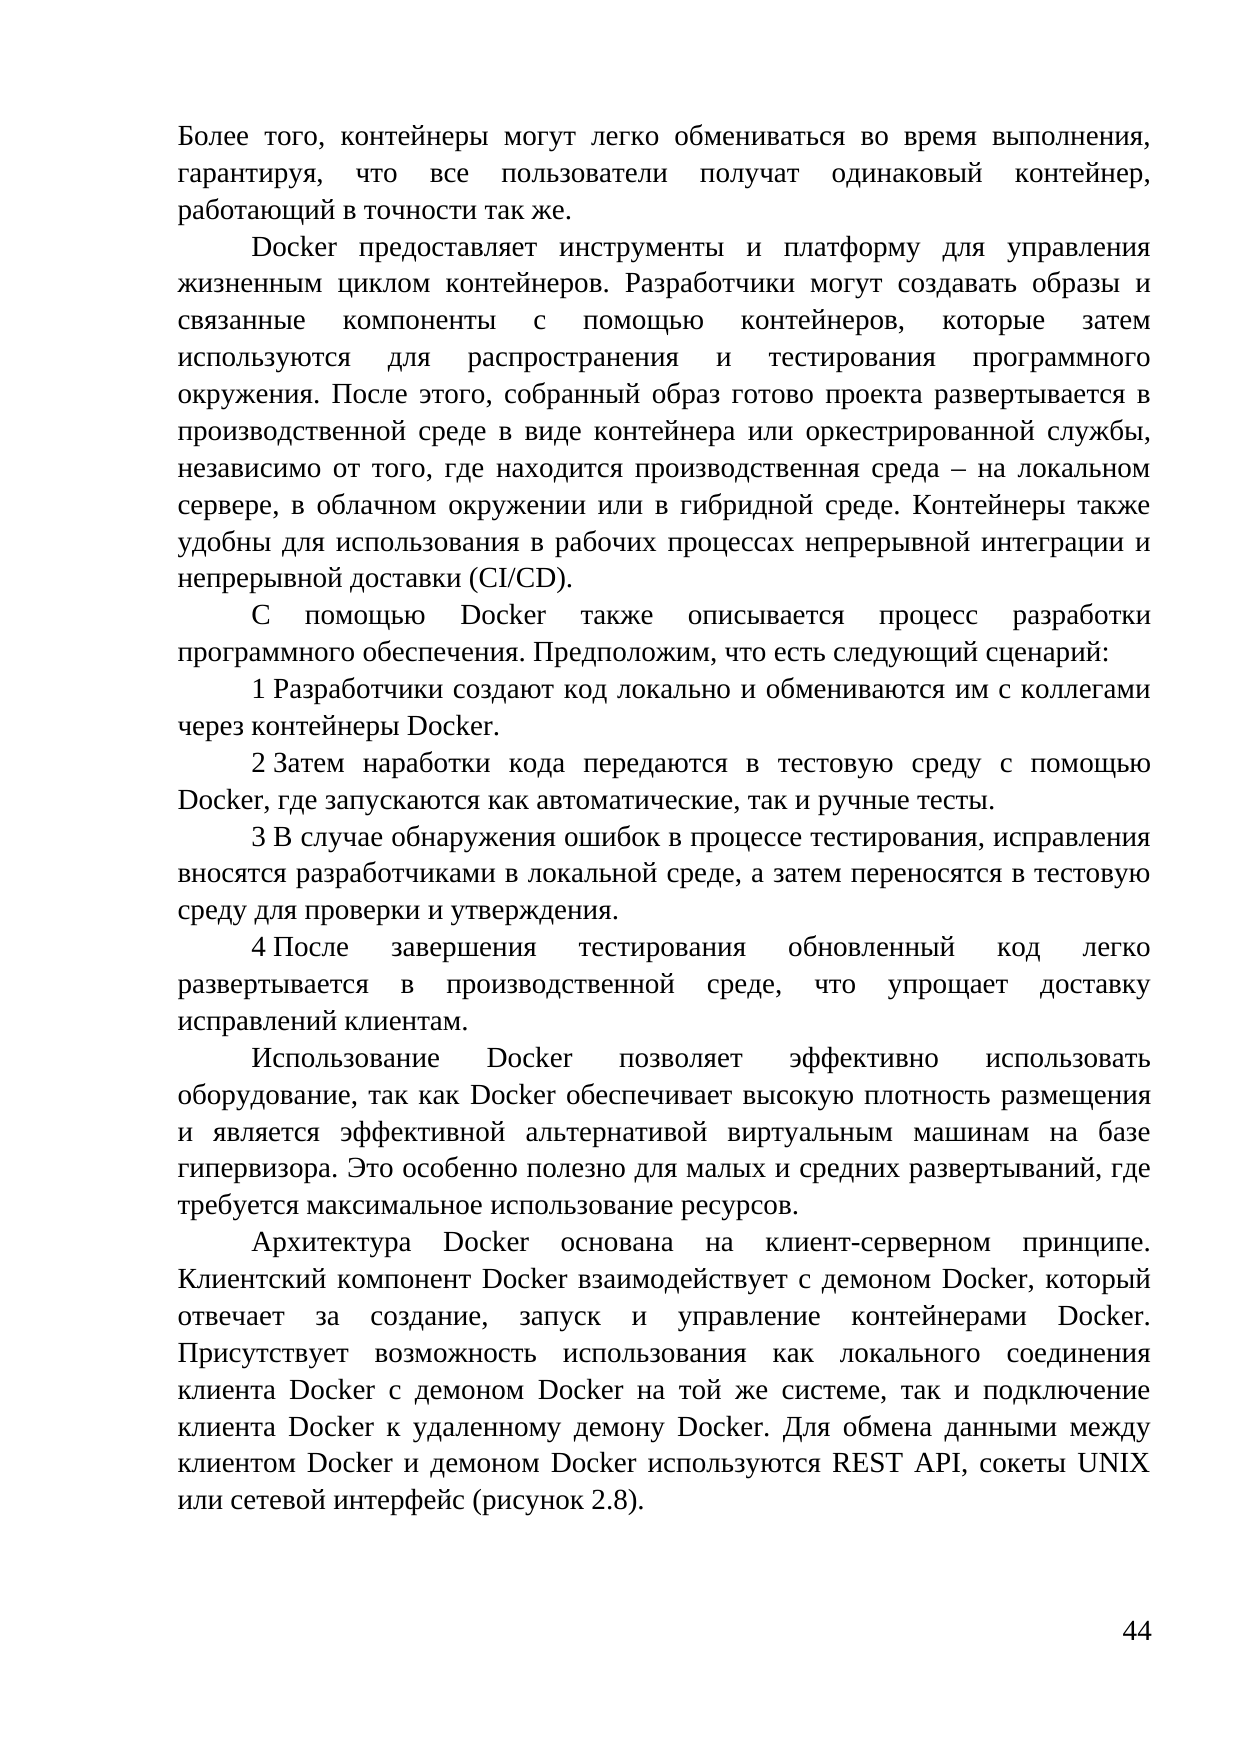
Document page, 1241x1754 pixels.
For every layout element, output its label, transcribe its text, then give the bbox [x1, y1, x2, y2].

text 4 После завершения тестирования обновленный код легко развертывается в производственной среде, что упрощает доставку исправлений клиентам. [177, 929, 1152, 1037]
text Использование Docker позволяет эффективно использовать оборудование, так как Docker обеспечивает высокую плотность размещения и является эффективной альтернативой виртуальным машинам на базе гипервизора. Это особенно полезно для малых и средних развертываний, где требуется максимальное использование ресурсов. [177, 1040, 1152, 1221]
text 2 Затем наработки кода передаются в тестовую среду с помощью Docker, где запускаются как автоматические, так и ручные тесты. [177, 745, 1152, 815]
text Архитектура Docker основана на клиент-серверном принципе. Клиентский компонент Docker взаимодействует с демоном Docker, который отвечает за создание, запуск и управление контейнерами Docker. Присутствует возможность использования как локального соединения клиента Docker с демоном Docker на той же системе, так и подключение клиента Docker к удаленному демону Docker. Для обмена данными между клиентом Docker и демоном Docker используются REST API, сокеты UNIX или сетевой интерфейс (рисунок 2.8). [177, 1224, 1152, 1516]
text С помощью Docker также описывается процесс разработки программного обеспечения. Предположим, что есть следующий сценарий: [177, 597, 1152, 668]
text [177, 118, 1152, 225]
text Docker предоставляет инструменты и платформу для управления жизненным циклом контейнеров. Разработчики могут создавать образы и связанные компоненты с помощью контейнеров, которые затем используются для распространения и тестирования программного окружения. После этого, собранный образ готово проекта развертывается в производственной среде в виде контейнера или оркестрированной службы, независимо от того, где находится производственная среда – на локальном сервере, в облачном окружении или в гибридной среде. Контейнеры также удобны для использования в рабочих процессах непрерывной интеграции и непрерывной доставки (CI/CD). [177, 229, 1152, 594]
text 3 В случае обнаружения ошибок в процессе тестирования, исправления вносятся разработчиками в локальной среде, а затем переносятся в тестовую среду для проверки и утверждения. [177, 819, 1152, 926]
text 1 Разработчики создают код локально и обмениваются им с коллегами через контейнеры Docker. [177, 671, 1152, 742]
